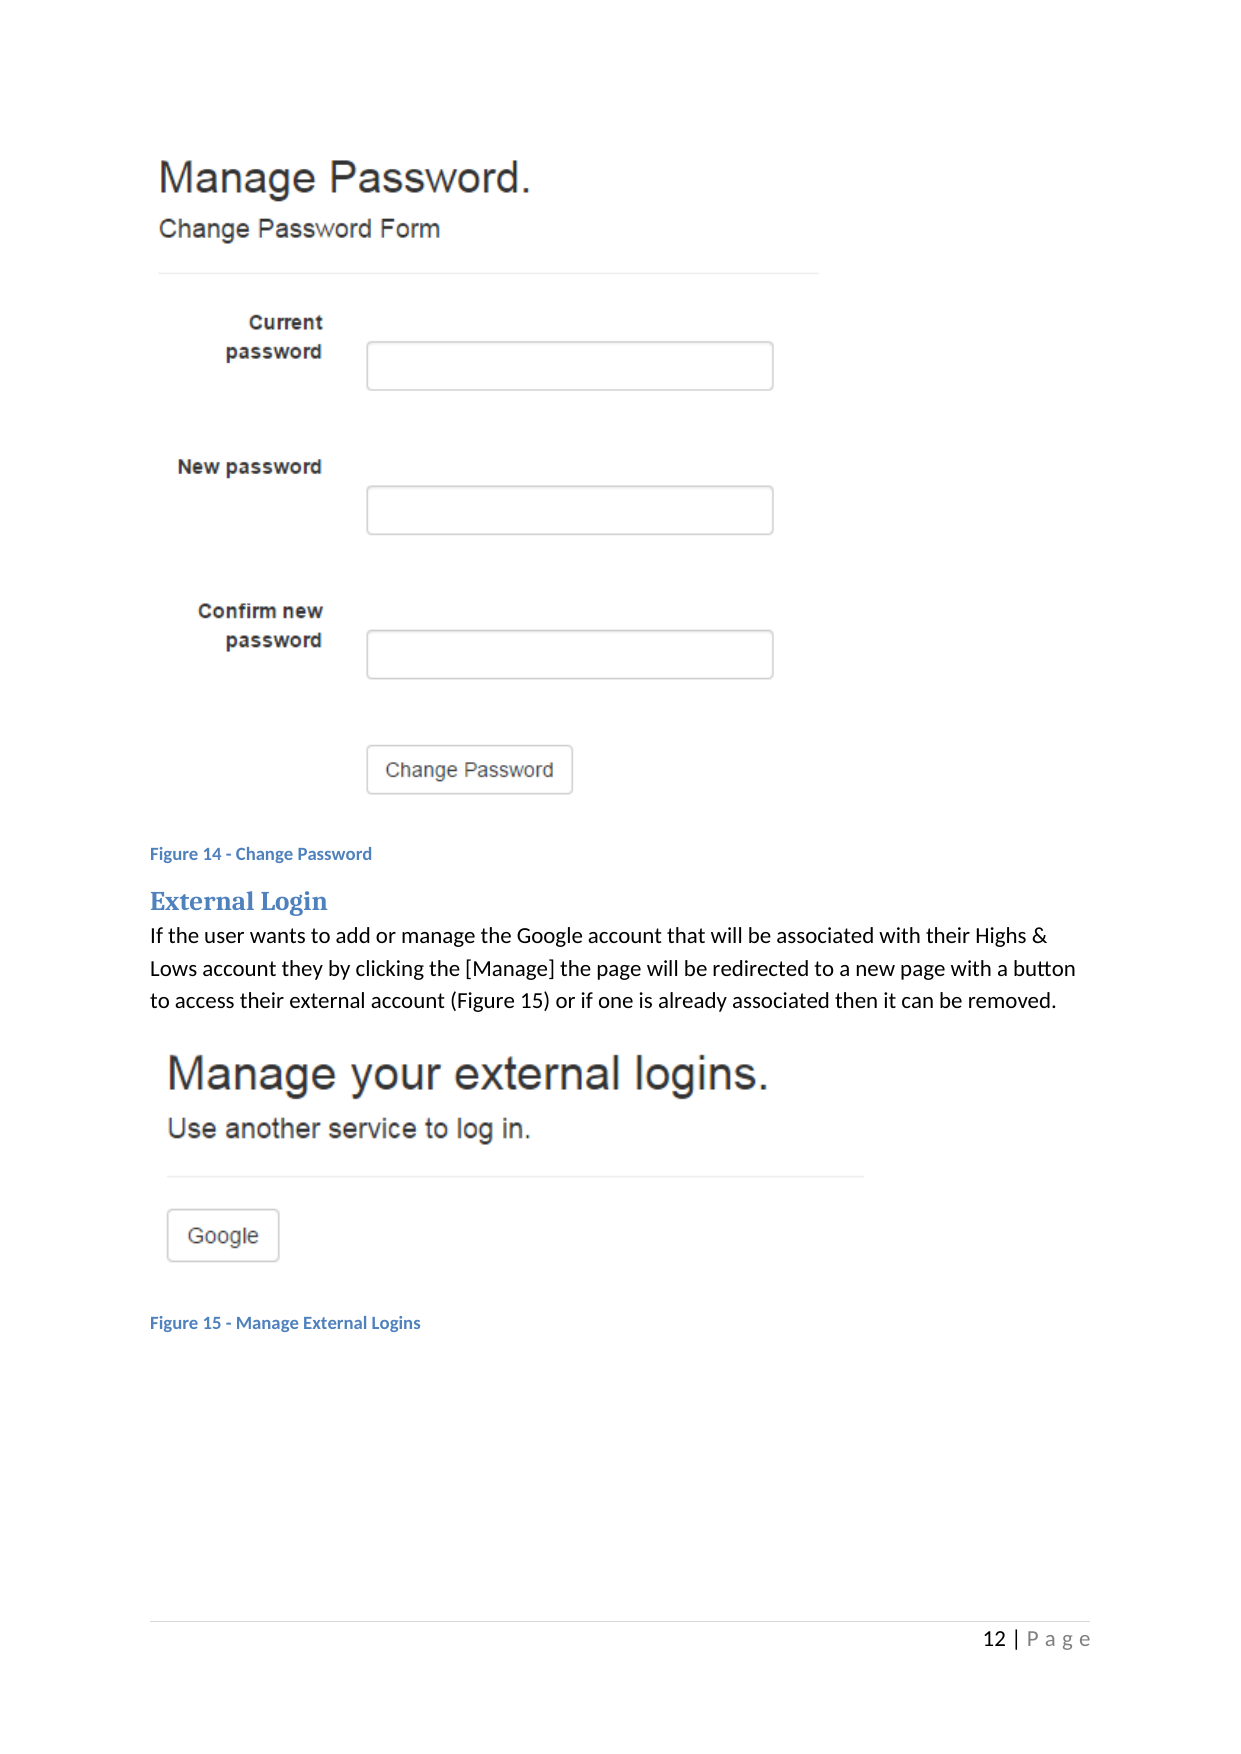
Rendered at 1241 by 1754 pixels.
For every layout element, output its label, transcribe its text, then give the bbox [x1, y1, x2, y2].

picture [150, 1039, 864, 1286]
picture [150, 150, 819, 818]
text If the user wants to add or manage the Google account that will be associated with their Highs & Lows account they by clicking the [Manage] the page will be redirected to a new page with a button to access their external account (Figure 15) or if one is already associated then it can be removed. [150, 922, 1090, 1014]
subtitle External Login [150, 886, 1090, 917]
